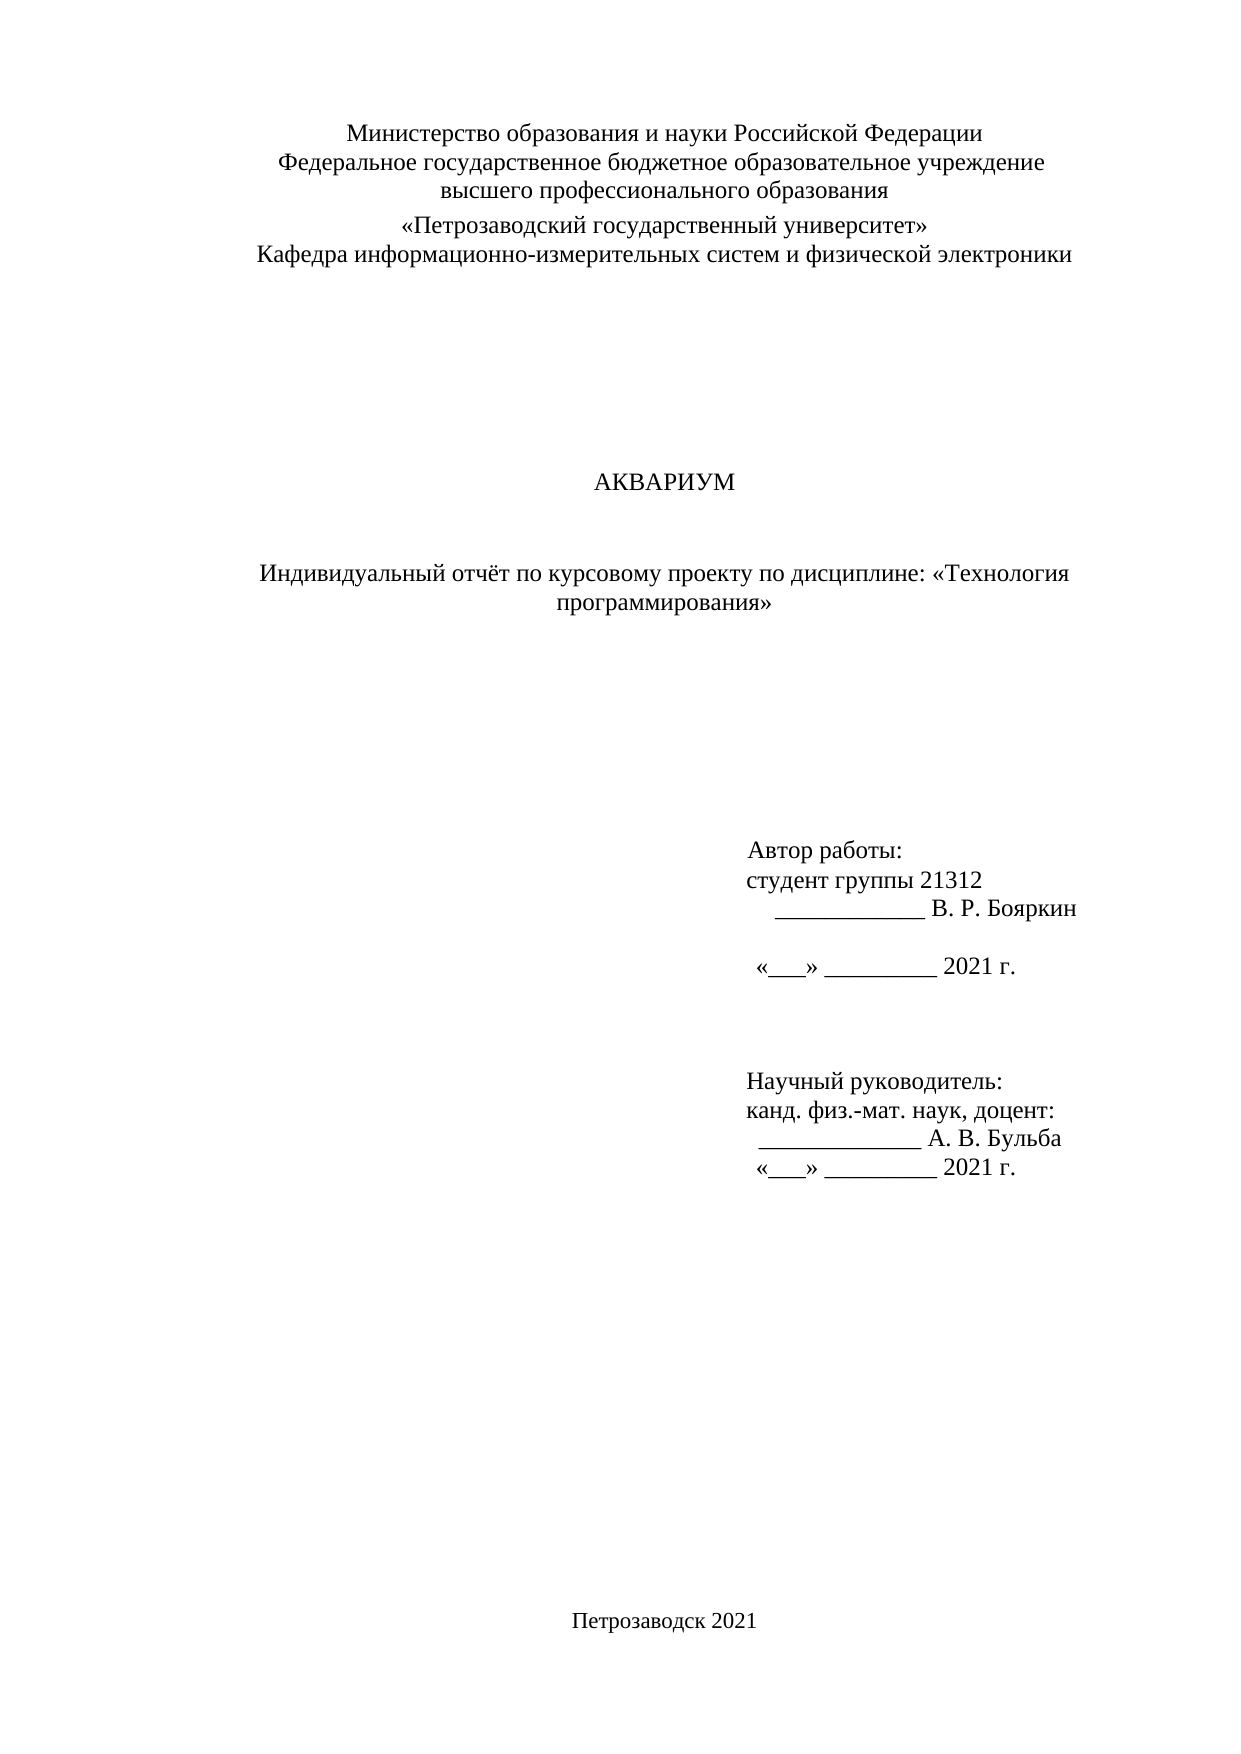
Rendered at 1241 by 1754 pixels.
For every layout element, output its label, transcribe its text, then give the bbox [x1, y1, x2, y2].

text «___» _________ 2021 г. [546, 951, 1152, 980]
text «Петрозаводский государственный университет» [177, 211, 1152, 239]
text Кафедра информационно-измерительных систем и физической электроники [177, 239, 1152, 268]
text Научный руководитель: [646, 1066, 1152, 1095]
text Автор работы: [646, 831, 1152, 865]
text Министерство образования и науки Российской Федерации [177, 118, 1152, 147]
text студент группы 21312 [646, 865, 1152, 893]
text _____________ А. В. Бульба [693, 1123, 1152, 1152]
text ____________ В. Р. Бояркин [177, 893, 1152, 922]
text АКВАРИУМ [177, 467, 1152, 496]
text Индивидуальный отчёт по курсовому проекту по дисциплине: «Технология программирования» [177, 558, 1152, 616]
text канд. физ.-мат. наук, доцент: [646, 1095, 1152, 1123]
text Петрозаводск 2021 [177, 1607, 1152, 1634]
text высшего профессионального образования [177, 176, 1152, 204]
text «___» _________ 2021 г. [546, 1152, 1152, 1181]
text Федеральное государственное бюджетное образовательное учреждение [177, 147, 1152, 176]
